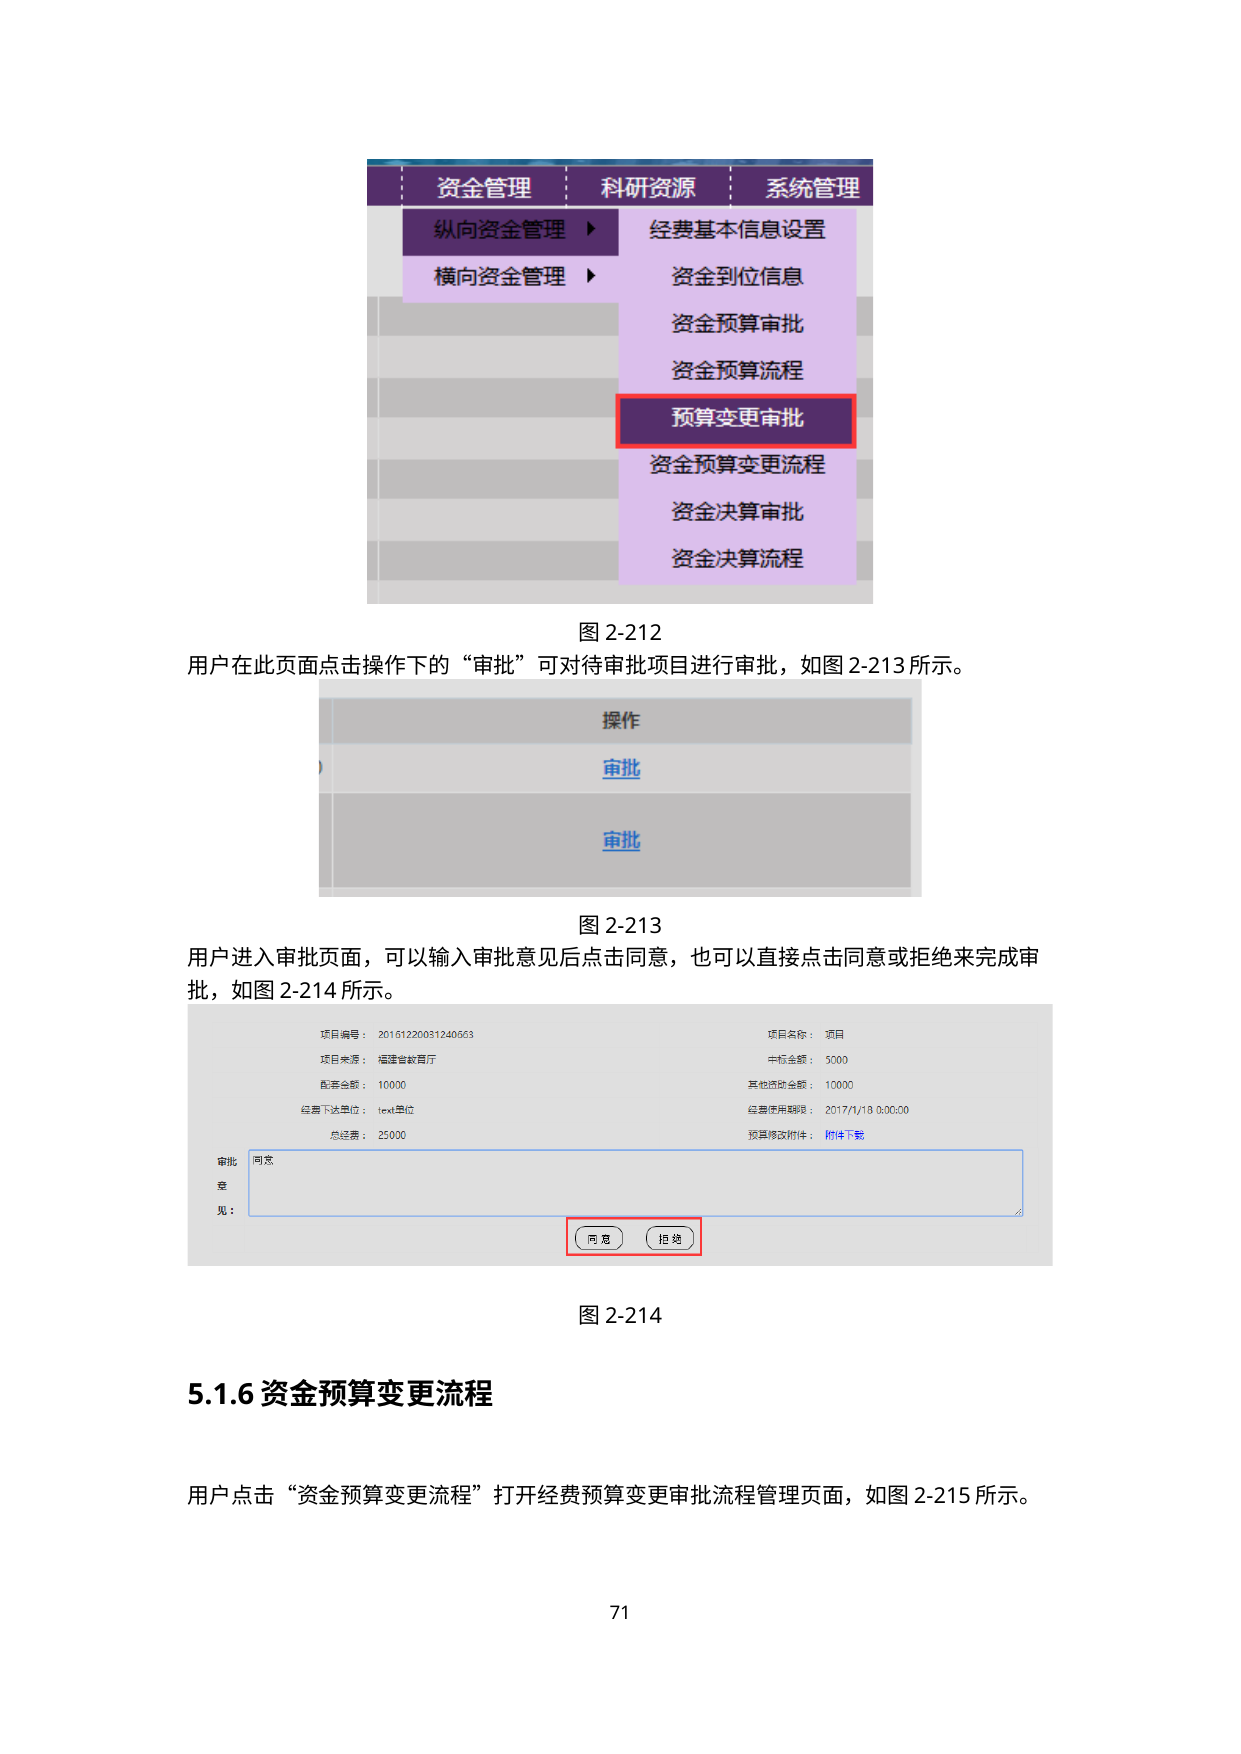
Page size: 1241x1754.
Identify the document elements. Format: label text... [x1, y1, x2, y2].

text 用户点击“资金预算变更流程”打开经费预算变更审批流程管理页面，如图2-215所示。 [187, 1478, 1053, 1510]
picture [187, 1004, 1053, 1266]
text 图2-214 [187, 1297, 1053, 1330]
text 用户进入审批页面，可以输入审批意见后点击同意，也可以直接点击同意或拒绝来完成审批，如图2-214所示。 [187, 940, 1053, 1004]
text 用户在此页面点击操作下的“审批”可对待审批项目进行审批，如图2-213所示。 [187, 647, 1053, 680]
text 图2-213 [187, 907, 1053, 940]
picture [367, 159, 874, 604]
picture [318, 679, 922, 897]
subtitle 5.1.6资金预算变更流程 [187, 1359, 1053, 1424]
text 图2-212 [187, 615, 1053, 647]
